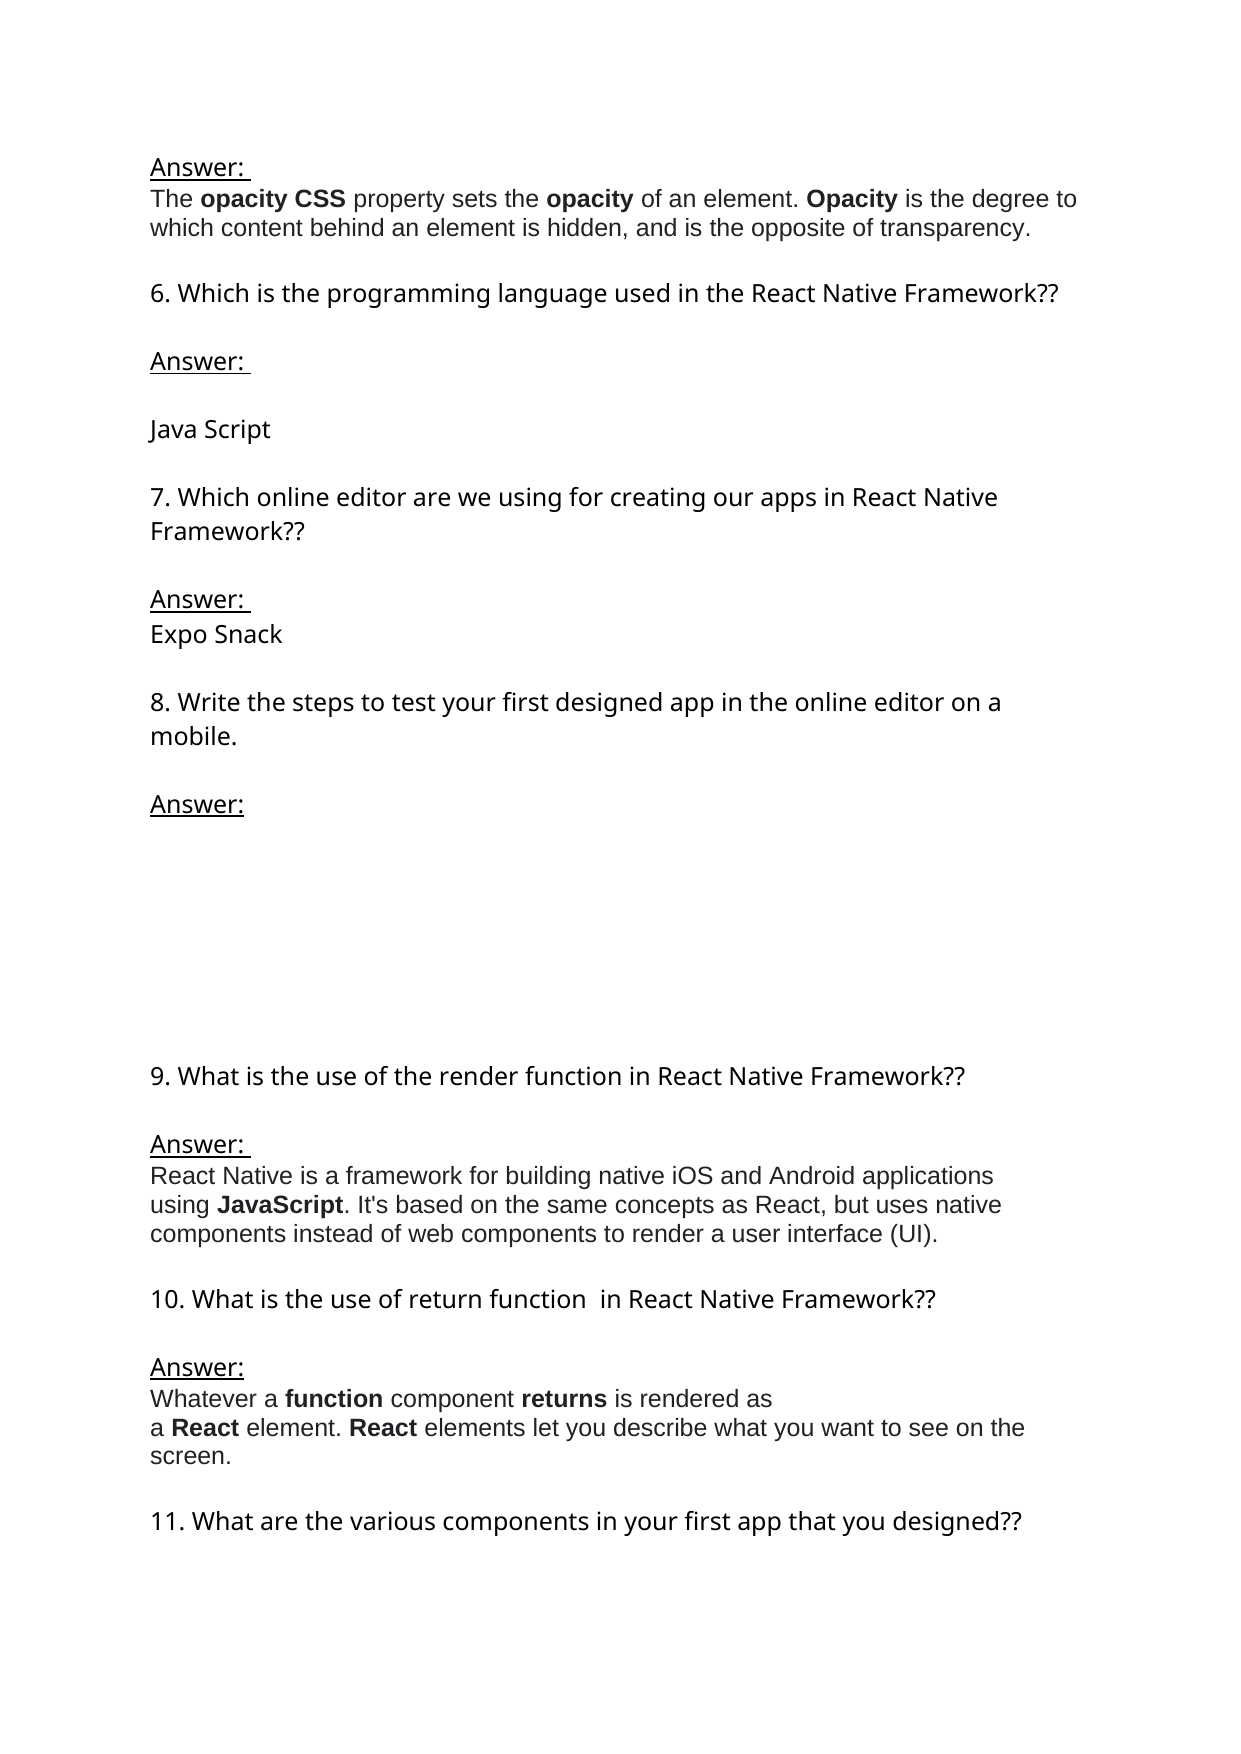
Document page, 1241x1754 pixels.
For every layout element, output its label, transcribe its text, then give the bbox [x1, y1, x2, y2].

text Whatever a function component returns is rendered as a React element. React elements let you describe what you want to see on the screen. [150, 1384, 1090, 1470]
text Answer: [150, 1350, 1090, 1384]
text 9. What is the use of the render function in React Native Framework?? [150, 1059, 1090, 1093]
text Java Script [150, 412, 1090, 446]
text 6. Which is the programming language used in the React Native Framework?? [150, 276, 1090, 310]
text Answer: [150, 1127, 1090, 1161]
text Answer: [150, 150, 1090, 184]
text Expo Snack [150, 616, 1090, 650]
text 11. What are the various components in your first app that you designed?? [150, 1504, 1090, 1538]
text 7. Which online editor are we using for creating our apps in React Native Framework?? [150, 480, 1090, 548]
text Answer: [150, 582, 1090, 616]
text Answer: [150, 344, 1090, 378]
text 8. Write the steps to test your first designed app in the online editor on a mobile. [150, 684, 1090, 752]
text Answer: [150, 787, 1090, 821]
text 10. What is the use of return function in React Native Framework?? [150, 1282, 1090, 1316]
